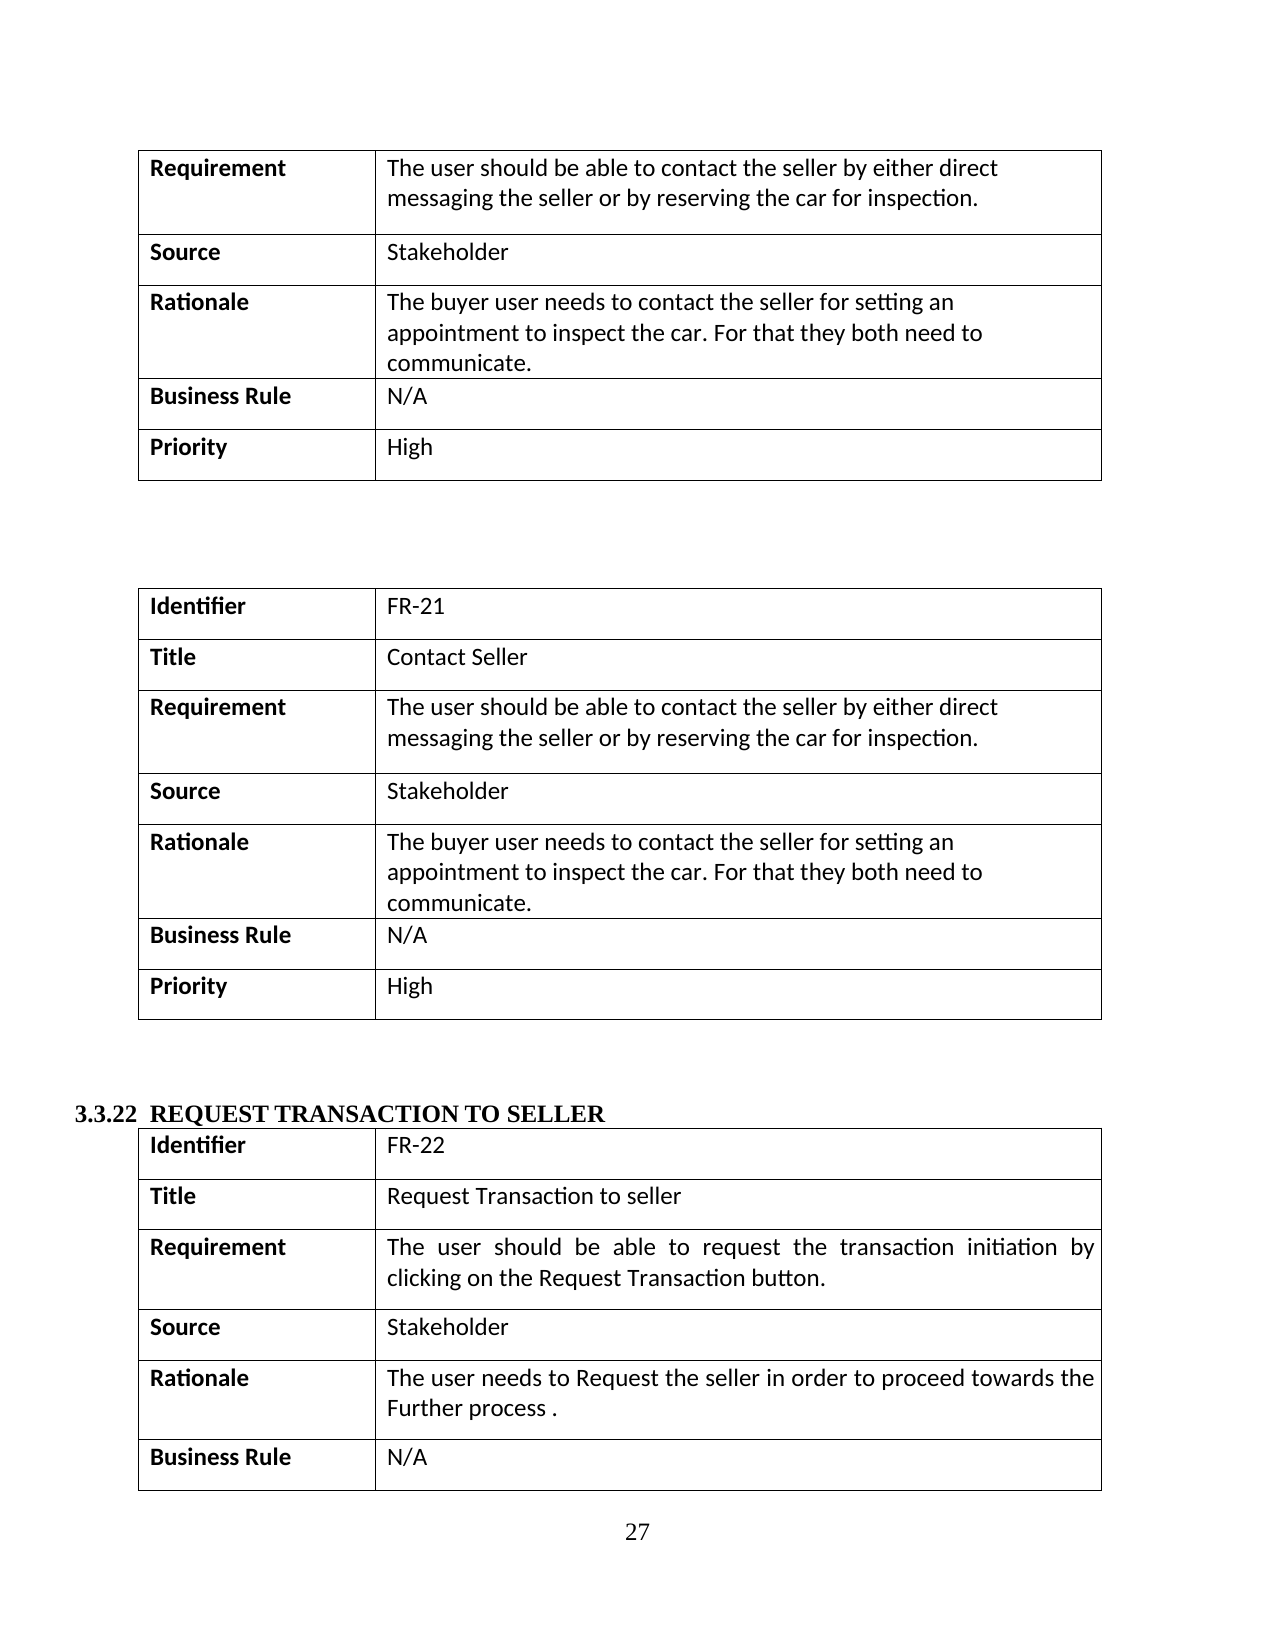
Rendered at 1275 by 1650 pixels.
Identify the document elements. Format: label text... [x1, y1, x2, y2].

table_cell Source [139, 235, 375, 284]
table_cell Business Rule [139, 1440, 375, 1490]
table_cell The user needs to Request the seller in order to proceed towards the Further process . [376, 1361, 1101, 1439]
table_header Identifier [139, 1129, 375, 1178]
table_cell Requirement [139, 1230, 375, 1309]
table_cell Title [139, 640, 375, 689]
table_cell Source [139, 1310, 375, 1360]
table_header FR-21 [376, 589, 1101, 639]
table_cell Business Rule [139, 919, 375, 968]
table_cell High [376, 970, 1101, 1019]
table_cell N/A [376, 919, 1101, 968]
table_cell Contact Seller [376, 640, 1101, 689]
table_cell Stakeholder [376, 1310, 1101, 1360]
table_cell N/A [376, 379, 1101, 429]
table_cell Stakeholder [376, 774, 1101, 824]
table_cell Business Rule [139, 379, 375, 429]
table_header FR-22 [376, 1129, 1101, 1178]
table_cell The user should be able to contact the seller by either direct messaging the seller or by reserving the car for inspection. [376, 151, 1101, 234]
table_cell Request Transaction to seller [376, 1180, 1101, 1229]
table_cell Stakeholder [376, 235, 1101, 284]
table_cell Priority [139, 970, 375, 1019]
table_cell The user should be able to request the transaction initiation by clicking on the Request Transaction button. [376, 1230, 1101, 1309]
subtitle REQUEST TRANSACTION TO SELLER [74, 1099, 1125, 1128]
table_cell Rationale [139, 286, 375, 378]
table_cell Requirement [139, 151, 375, 234]
table_cell Source [139, 774, 375, 824]
table_cell The user should be able to contact the seller by either direct messaging the seller or by reserving the car for inspection. [376, 691, 1101, 773]
table_cell Requirement [139, 691, 375, 773]
table_cell Rationale [139, 825, 375, 918]
table_cell N/A [376, 1440, 1101, 1490]
table_cell Priority [139, 430, 375, 479]
table_cell High [376, 430, 1101, 479]
table_cell The buyer user needs to contact the seller for setting an appointment to inspect the car. For that they both need to communicate. [376, 825, 1101, 918]
table_cell The buyer user needs to contact the seller for setting an appointment to inspect the car. For that they both need to communicate. [376, 286, 1101, 378]
table_cell Title [139, 1180, 375, 1229]
table_cell Rationale [139, 1361, 375, 1439]
table_header Identifier [139, 589, 375, 639]
